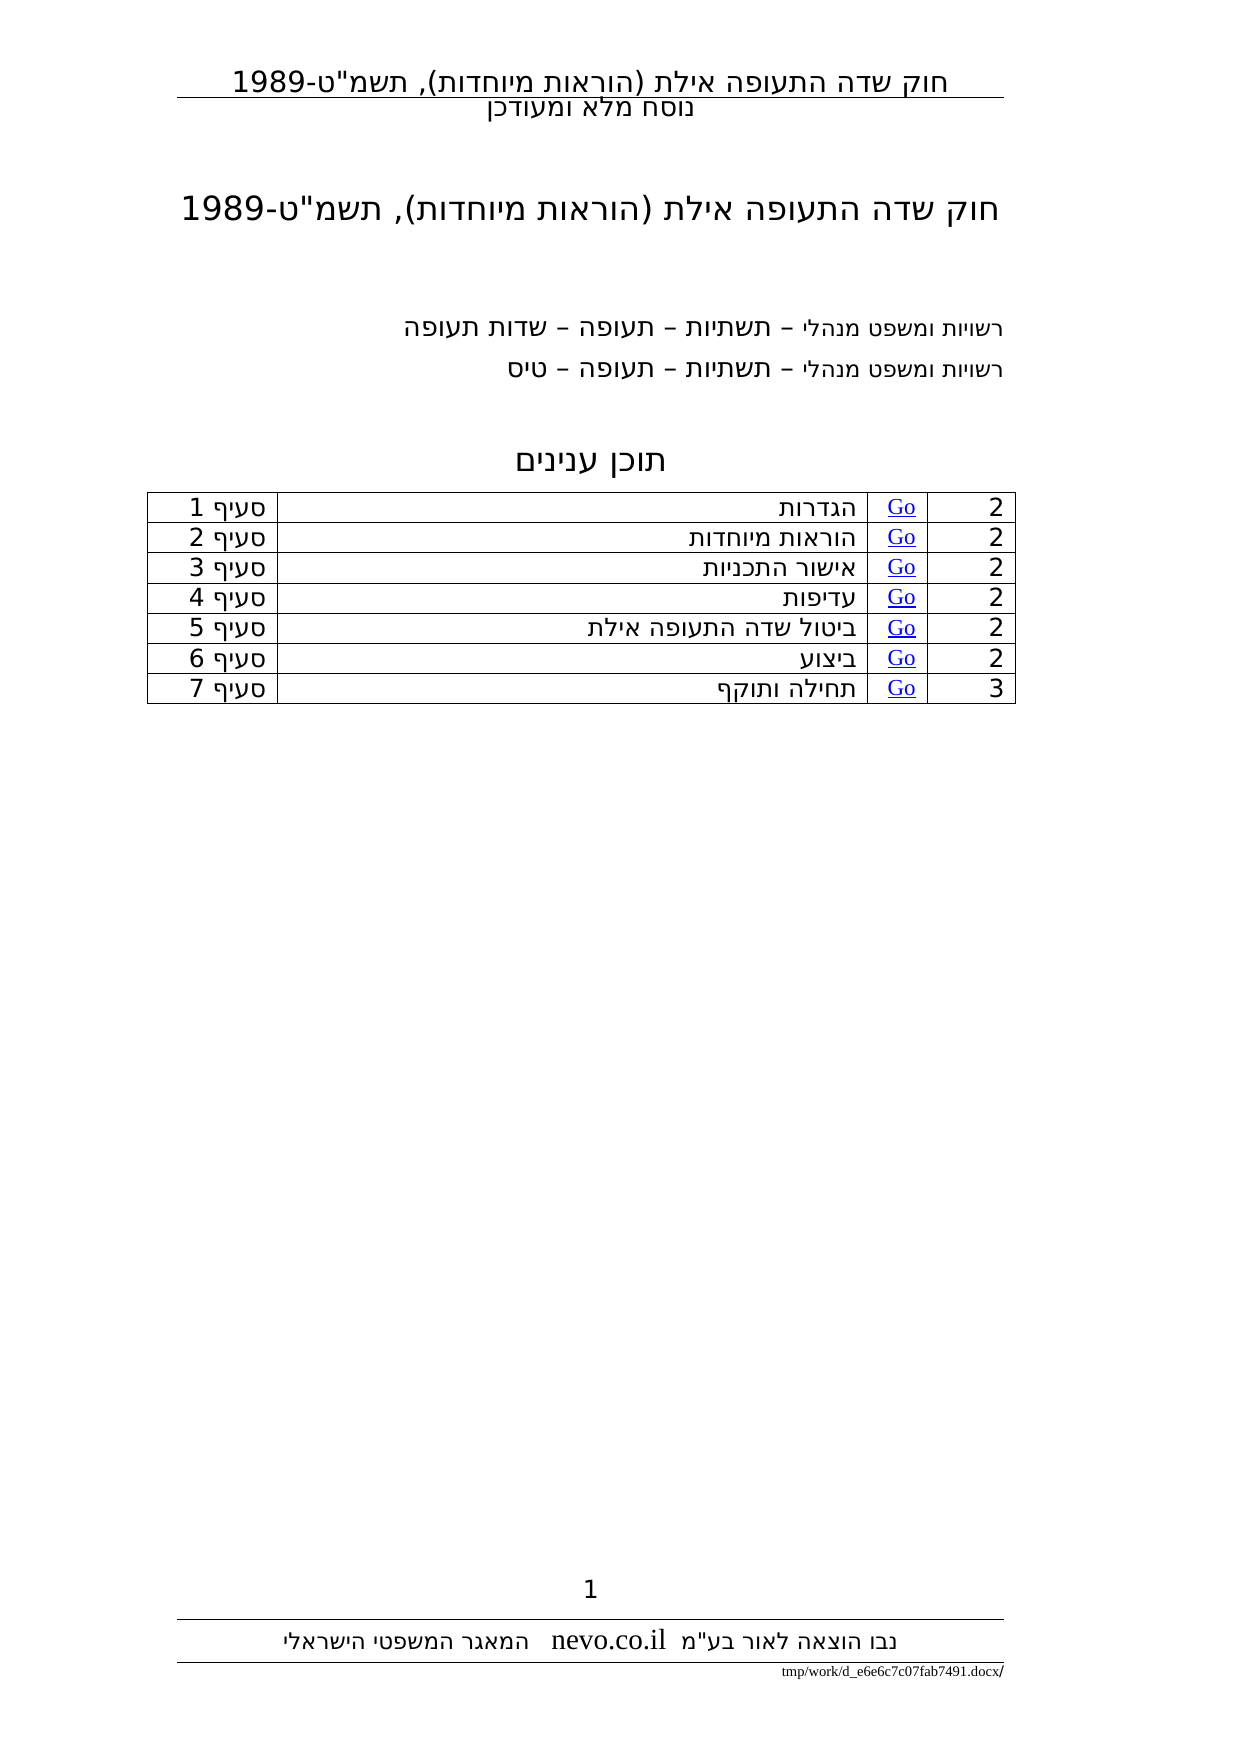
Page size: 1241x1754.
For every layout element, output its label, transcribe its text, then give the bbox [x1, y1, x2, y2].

table_cell Go [868, 644, 927, 673]
table_cell 2 [928, 584, 1015, 613]
text חוק שדה התעופה אילת (הוראות מיוחדות), תשמ"ט-1989 [177, 189, 1004, 228]
table_cell 2 [928, 614, 1015, 643]
table_cell הוראות מיוחדות [278, 523, 867, 552]
table_cell סעיף 6 [148, 644, 277, 673]
table_cell 2 [928, 644, 1015, 673]
table_cell Go [868, 674, 927, 703]
table_cell סעיף 7 [148, 674, 277, 703]
table_cell אישור התכניות [278, 553, 867, 582]
table_cell ביטול שדה התעופה אילת [278, 614, 867, 643]
table_cell עדיפות [278, 584, 867, 613]
table_cell Go [868, 523, 927, 552]
table_cell Go [868, 614, 927, 643]
table_cell תחילה ותוקף [278, 674, 867, 703]
table_header סעיף 1 [148, 493, 277, 522]
table_cell 2 [928, 674, 1015, 703]
text רשויות ומשפט מנהלי – תשתיות – תעופה – טיס [59, 353, 1004, 384]
table_cell סעיף 4 [148, 584, 277, 613]
table_cell סעיף 2 [148, 523, 277, 552]
table_cell 2 [928, 523, 1015, 552]
table_cell סעיף 5 [148, 614, 277, 643]
table_header Go [868, 493, 927, 522]
table_cell ביצוע [278, 644, 867, 673]
table_cell 2 [928, 553, 1015, 582]
table_cell Go [868, 584, 927, 613]
text תוכן ענינים [177, 440, 1004, 479]
table_cell סעיף 3 [148, 553, 277, 582]
text רשויות ומשפט מנהלי – תשתיות – תעופה – שדות תעופה [59, 311, 1004, 342]
table_header הגדרות [278, 493, 867, 522]
table_header 2 [928, 493, 1015, 522]
table_cell Go [868, 553, 927, 582]
